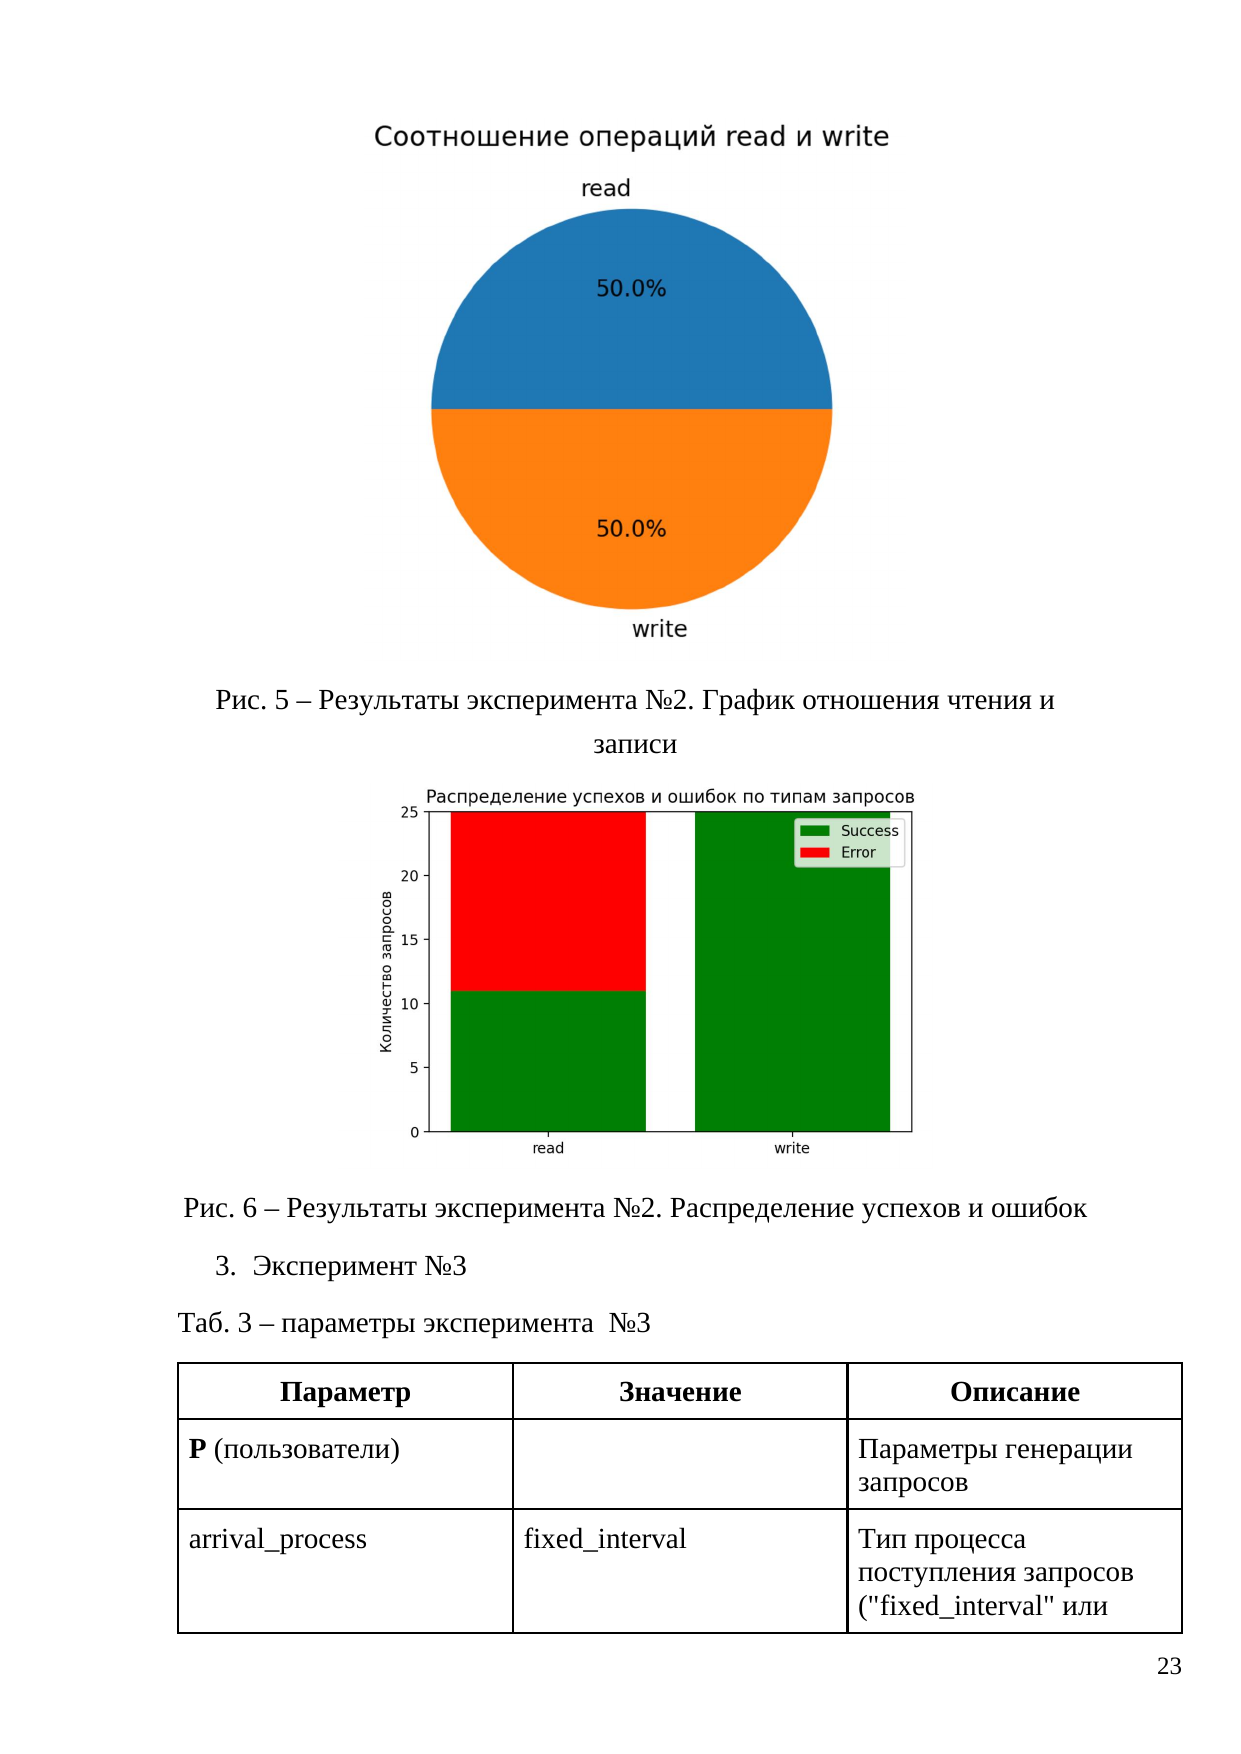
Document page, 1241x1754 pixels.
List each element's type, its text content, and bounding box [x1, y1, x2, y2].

text Таб. 3 – параметры эксперимента №3 [177, 1305, 1080, 1338]
table_header Описание [849, 1364, 1181, 1418]
table_header Параметр [179, 1364, 512, 1418]
list Эксперимент №3 [215, 1248, 1080, 1281]
text Рис. 5 – Результаты эксперимента №2. График отношения чтения и записи [177, 682, 1093, 760]
table_cell P (пользователи) [179, 1420, 512, 1508]
table_header Значение [514, 1364, 846, 1418]
table_cell arrival_process [179, 1510, 512, 1632]
table_cell Параметры генерации запросов [849, 1420, 1181, 1508]
picture [337, 783, 933, 1169]
table_cell [514, 1420, 846, 1508]
picture [364, 118, 907, 661]
table_cell fixed_interval [514, 1510, 846, 1632]
text Рис. 6 – Результаты эксперимента №2. Распределение успехов и ошибок [177, 1191, 1093, 1224]
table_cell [849, 1510, 1181, 1632]
